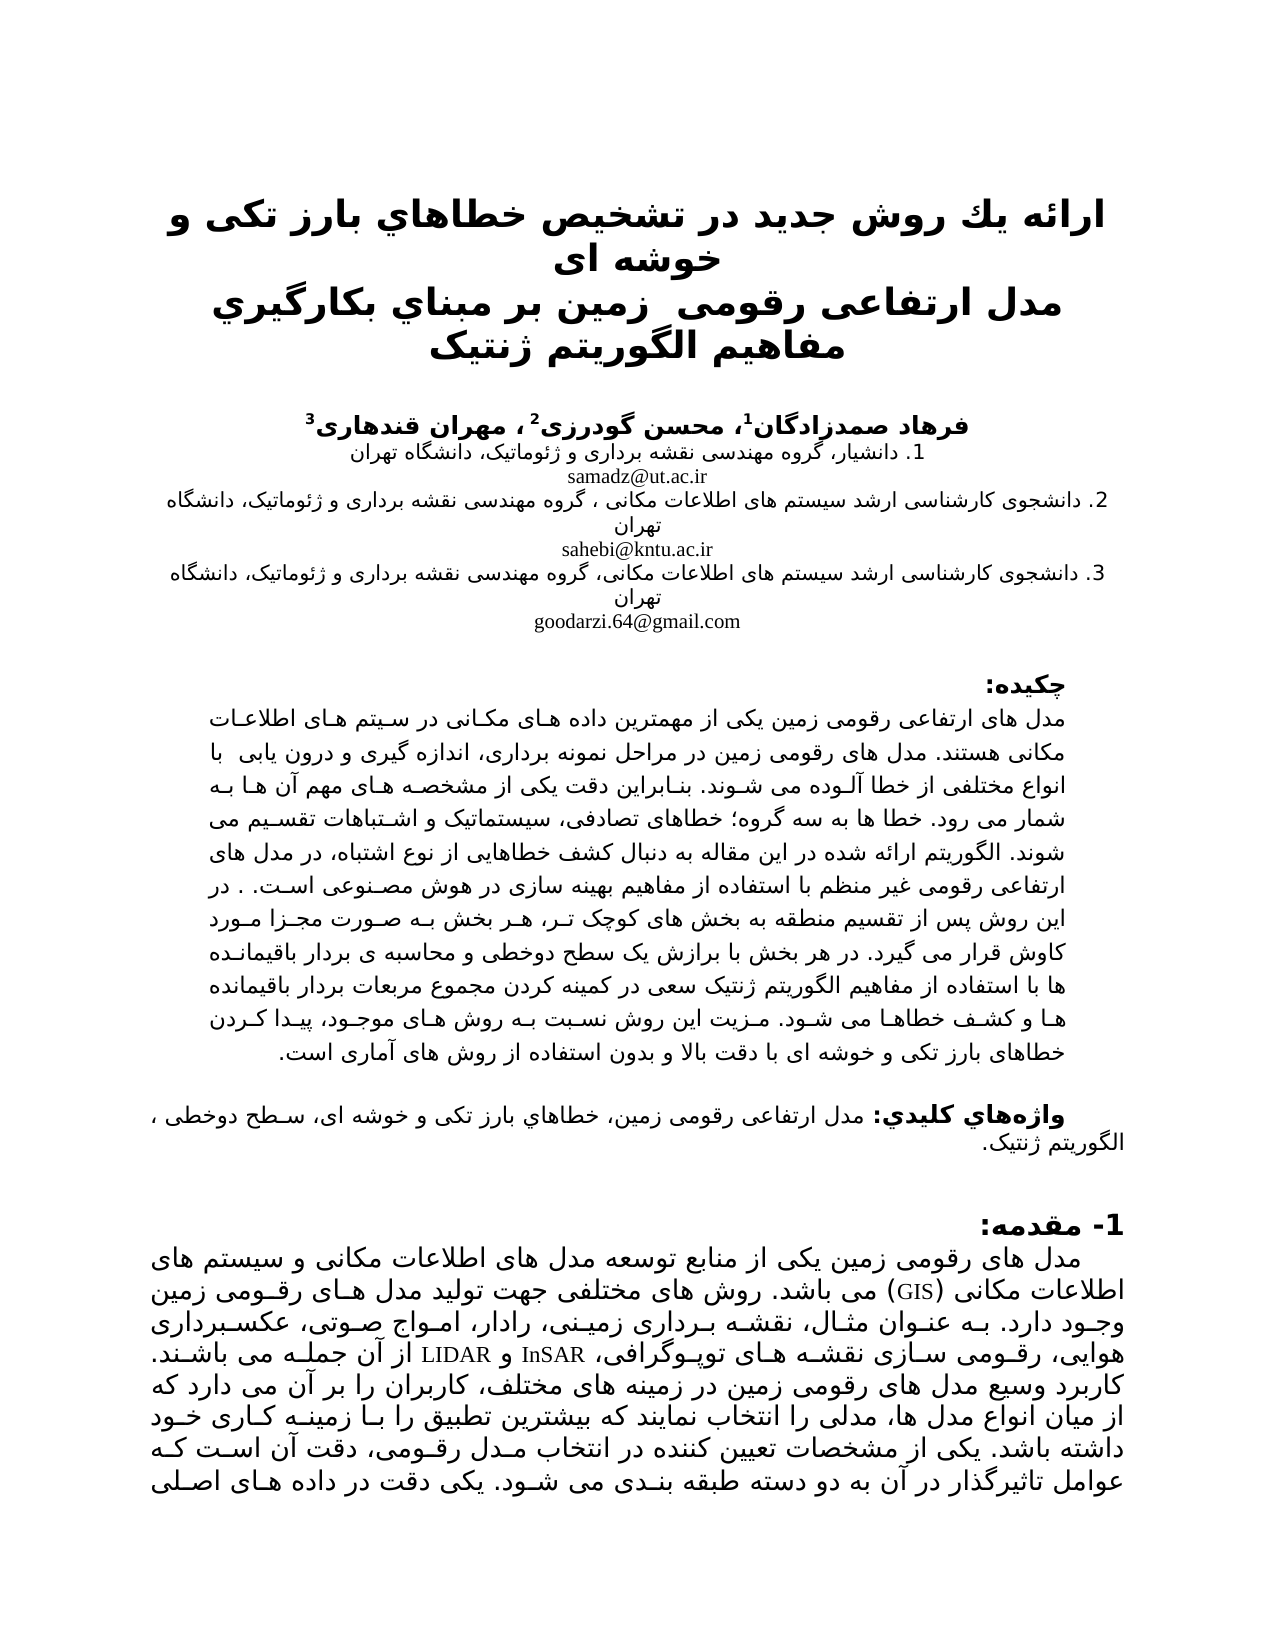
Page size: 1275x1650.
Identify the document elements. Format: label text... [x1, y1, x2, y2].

text 3. دانشجوی کارشناسی ارشد سیستم های اطلاعات مکانی، گروه مهندسی نقشه برداری و ژئوماتیک، دانشگاه تهران [150, 561, 1125, 609]
text 1- مقدمه: [150, 1209, 1125, 1243]
text واژه‌هاي كليدي: مدل ارتفاعی رقومی زمین، خطاهاي بارز تکی و خوشه ای، سطح دوخطی ، الگوريتم‌ ژنتیک. [150, 1100, 1125, 1156]
text 2. دانشجوی کارشناسی ارشد سیستم های اطلاعات مکانی ، گروه مهندسی نقشه برداری و ژئوماتیک، دانشگاه تهران [150, 488, 1125, 537]
text مدل ارتفاعی رقومی زمین بر مبناي بكارگيري مفاهيم الگوريتم‌ ژنتیک [150, 280, 1125, 368]
text sahebi@kntu.ac.ir [150, 537, 1125, 561]
text چکیده: [208, 667, 1066, 700]
text goodarzi.64@gmail.com [150, 609, 1125, 633]
text فرهاد صمدزادگان1، محسن گودرزی2 ، مهران قندهاری3 [150, 411, 1125, 440]
text 1. دانشیار، گروه مهندسی نقشه برداری و ژئوماتیک، دانشگاه تهران [150, 440, 1125, 464]
text مدل های ارتفاعی رقومی زمین یکی از مهمترین داده های مکانی در سیتم های اطلاعات مکانی هستند. مدل های رقومی زمین در مراحل نمونه برداری، اندازه گیری و درون یابی با انواع مختلفی از خطا آلوده می شوند. بنابراین دقت یکی از مشخصه های مهم آن ها به شمار می رود. خطا ها به سه گروه؛ خطاهای تصادفی، سیستماتیک و اشتباهات تقسیم می شوند. الگوریتم ارائه شده در این مقاله به دنبال کشف خطاهایی از نوع اشتباه، در مدل های ارتفاعی رقومی غیر منظم با استفاده از مفاهیم بهینه سازی در هوش مصنوعی است. . در این روش پس از تقسیم منطقه به بخش های کوچک تر، هر بخش به صورت مجزا مورد کاوش قرار می گیرد. در هر بخش با برازش یک سطح دوخطی و محاسبه ی بردار باقیمانده ها با استفاده از مفاهيم الگوريتم‌ ژنتیک سعی در کمینه کردن مجموع مربعات بردار باقیمانده ها و کشف خطاها می شود. مزیت این روش نسبت به روش های موجود، پیدا کردن خطاهای بارز تکی و خوشه ای با دقت بالا و بدون استفاده از روش های آماری است. [208, 700, 1066, 1067]
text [150, 1243, 1125, 1498]
text ارائه يك روش جديد در تشخيص خطاهاي بارز تکی و خوشه ای [150, 193, 1125, 280]
text samadz@ut.ac.ir [150, 464, 1125, 488]
